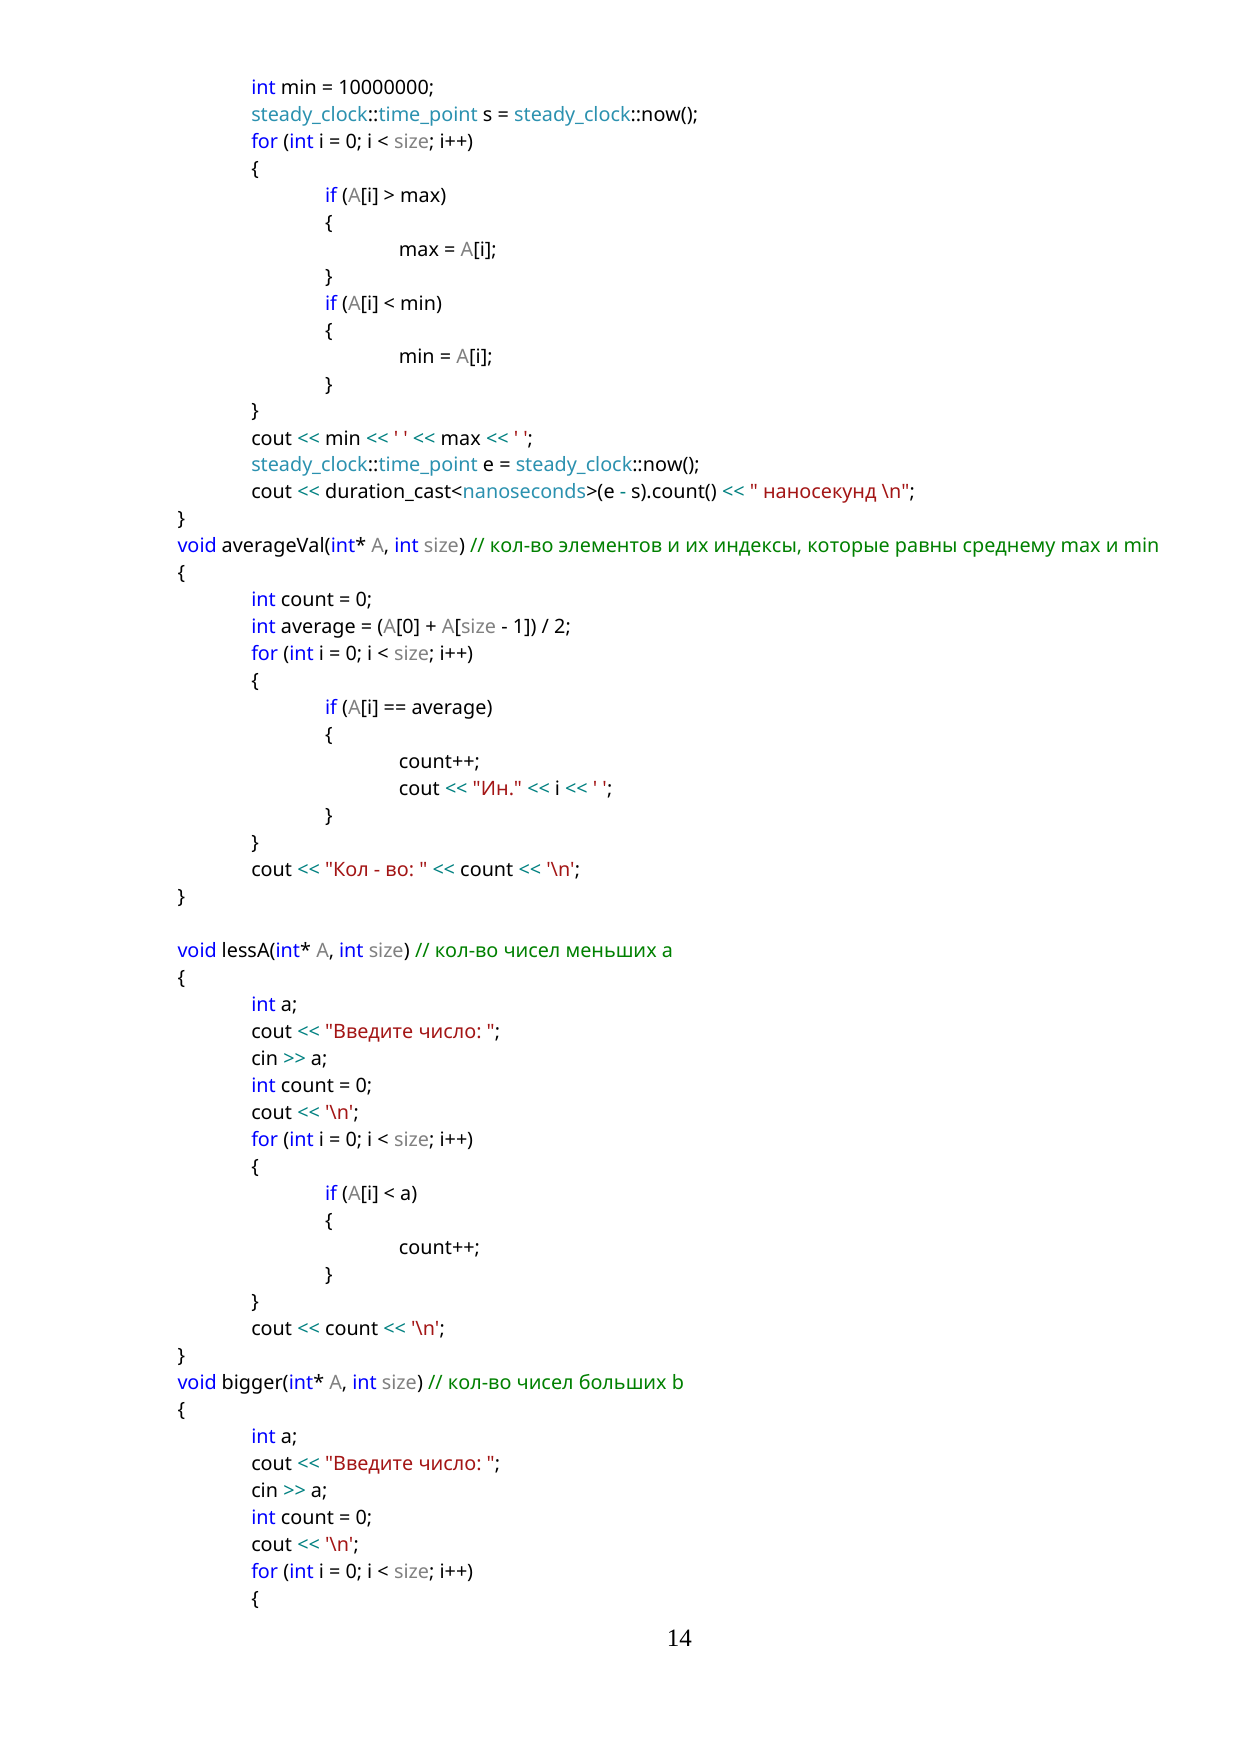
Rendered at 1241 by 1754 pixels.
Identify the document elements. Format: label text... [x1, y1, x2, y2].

text } [177, 882, 1181, 909]
text { [177, 1206, 1181, 1233]
text cout << "Введите число: "; [177, 1017, 1181, 1044]
text cin >> a; [177, 1476, 1181, 1503]
text cout << min << ' ' << max << ' '; [177, 424, 1181, 451]
text min = A[i]; [177, 343, 1181, 370]
text void lessA(int* A, int size) // кол-во чисел меньших a [177, 936, 1181, 963]
text void bigger(int* A, int size) // кол-во чисел больших b [177, 1368, 1181, 1395]
text int count = 0; [177, 1071, 1181, 1098]
text for (int i = 0; i < size; i++) [177, 127, 1181, 154]
text cout << "Ин." << i << ' '; [177, 774, 1181, 801]
text int count = 0; [177, 1503, 1181, 1530]
text } [177, 828, 1181, 855]
text int min = 10000000; [177, 73, 1181, 100]
text { [177, 721, 1181, 747]
text } [177, 801, 1181, 828]
text for (int i = 0; i < size; i++) [177, 1557, 1181, 1584]
text void averageVal(int* A, int size) // кол-во элементов и их индексы, которые равны среднему max и min [177, 532, 1181, 559]
text cout << "Кол - во: " << count << '\n'; [177, 855, 1181, 882]
text for (int i = 0; i < size; i++) [177, 1125, 1181, 1152]
text if (A[i] < min) [177, 289, 1181, 316]
text cin >> a; [177, 1044, 1181, 1071]
text int average = (A[0] + A[size - 1]) / 2; [177, 613, 1181, 639]
text } [177, 262, 1181, 289]
text { [177, 154, 1181, 181]
text { [177, 1395, 1181, 1422]
text } [177, 370, 1181, 397]
text { [177, 208, 1181, 235]
text count++; [177, 1233, 1181, 1260]
text int count = 0; [177, 586, 1181, 613]
text int a; [177, 1422, 1181, 1449]
text { [177, 559, 1181, 586]
text count++; [177, 747, 1181, 774]
text int a; [177, 990, 1181, 1017]
text cout << duration_cast<nanoseconds>(e - s).count() << " наносекунд \n"; [177, 478, 1181, 505]
text max = A[i]; [177, 235, 1181, 262]
text if (A[i] == average) [177, 693, 1181, 721]
text } [177, 505, 1181, 532]
text } [177, 1260, 1181, 1287]
text { [177, 667, 1181, 693]
text } [177, 1287, 1181, 1314]
text cout << '\n'; [177, 1098, 1181, 1125]
text if (A[i] < a) [177, 1179, 1181, 1206]
text steady_clock::time_point s = steady_clock::now(); [177, 100, 1181, 127]
text { [177, 316, 1181, 343]
text if (A[i] > max) [177, 181, 1181, 208]
text } [177, 1341, 1181, 1368]
text } [177, 397, 1181, 424]
text for (int i = 0; i < size; i++) [177, 639, 1181, 667]
text { [177, 1152, 1181, 1179]
text { [177, 1584, 1181, 1611]
text steady_clock::time_point e = steady_clock::now(); [177, 451, 1181, 478]
text { [177, 963, 1181, 990]
text cout << "Введите число: "; [177, 1449, 1181, 1476]
text cout << '\n'; [177, 1530, 1181, 1557]
text cout << count << '\n'; [177, 1314, 1181, 1341]
